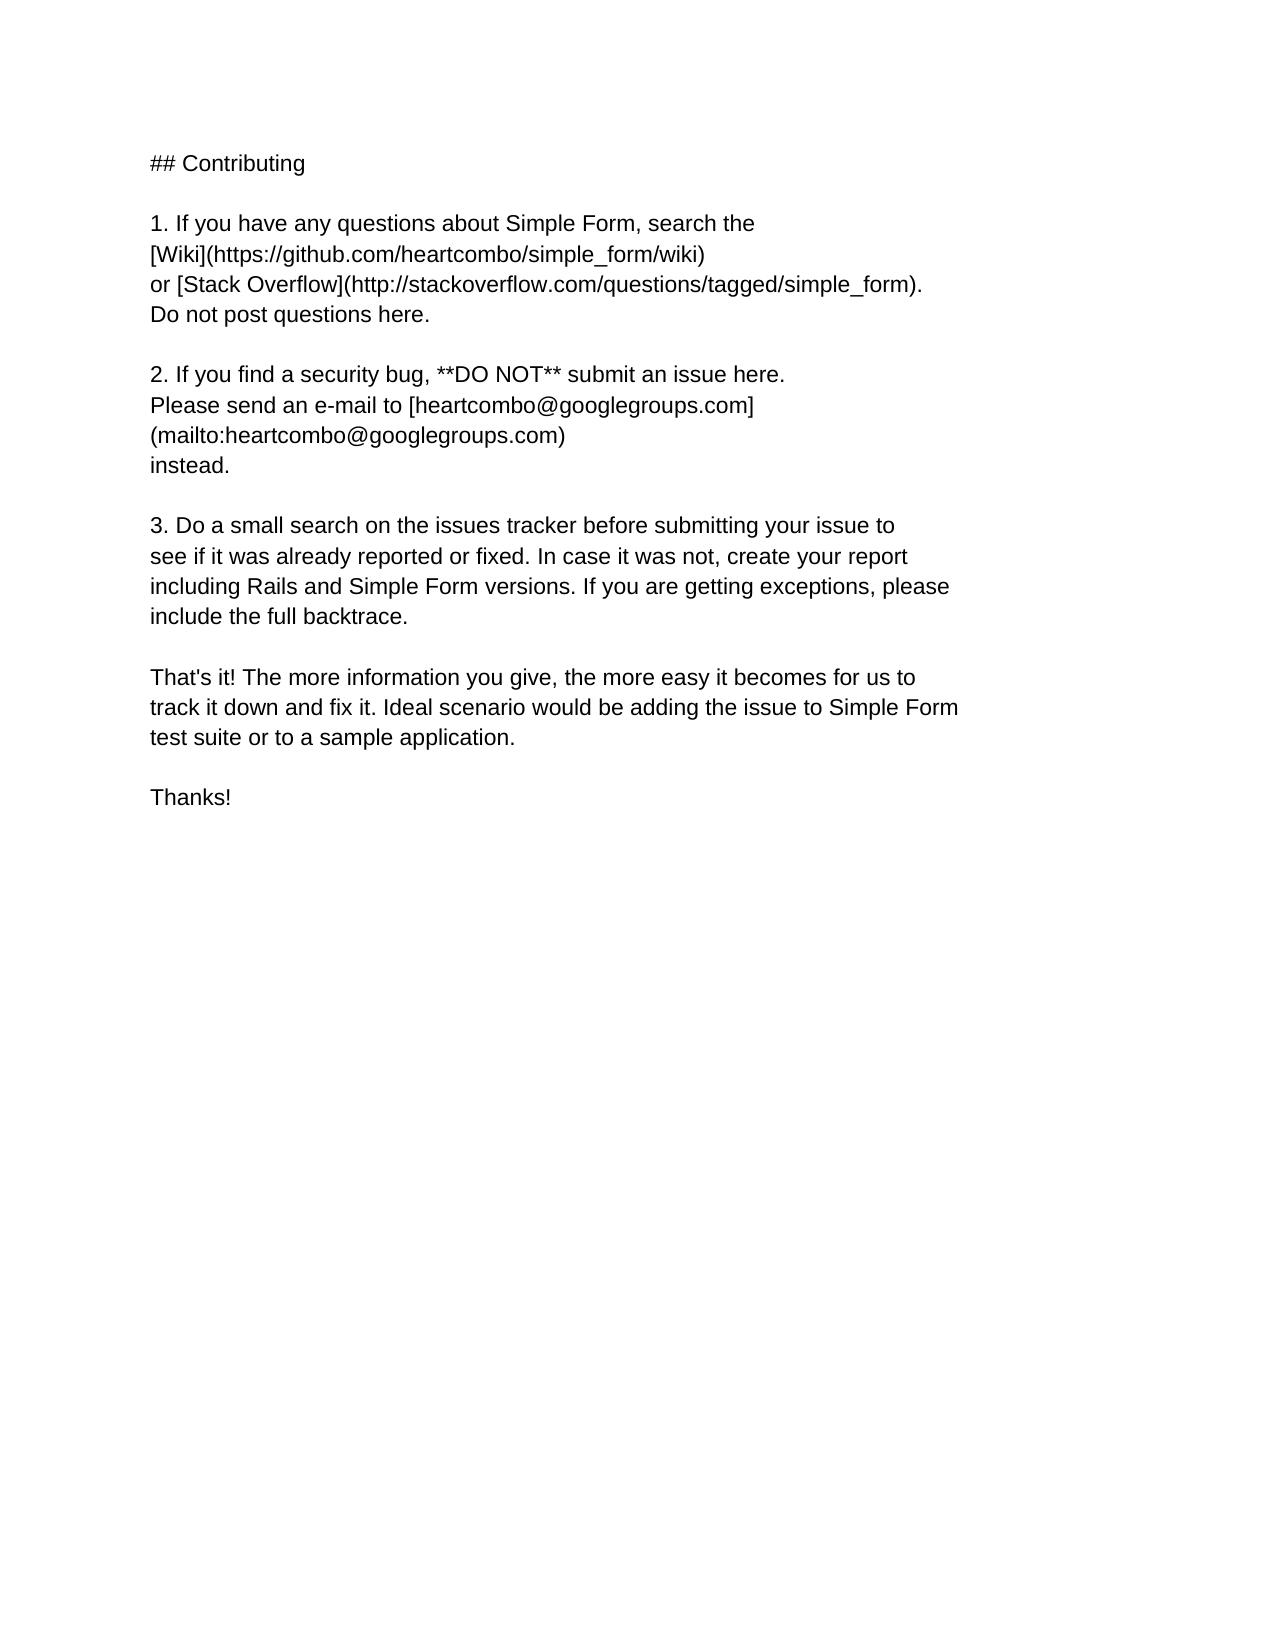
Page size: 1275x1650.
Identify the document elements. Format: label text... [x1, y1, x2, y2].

text including Rails and Simple Form versions. If you are getting exceptions, please [150, 573, 1125, 599]
text 2. If you find a security bug, **DO NOT** submit an issue here. [150, 361, 1125, 388]
text include the full backtrace. [150, 603, 1125, 629]
text Please send an e-mail to [heartcombo@googlegroups.com](mailto:heartcombo@googlegroups.com) [150, 392, 1125, 448]
text 1. If you have any questions about Simple Form, search the [150, 210, 1125, 237]
text track it down and fix it. Ideal scenario would be adding the issue to Simple Form [150, 694, 1125, 720]
text test suite or to a sample application. [150, 724, 1125, 750]
text ## Contributing [150, 150, 1125, 176]
text or [Stack Overflow](http://stackoverflow.com/questions/tagged/simple_form). [150, 271, 1125, 297]
text instead. [150, 452, 1125, 478]
text 3. Do a small search on the issues tracker before submitting your issue to [150, 512, 1125, 539]
text Thanks! [150, 784, 1125, 811]
text [Wiki](https://github.com/heartcombo/simple_form/wiki) [150, 241, 1125, 267]
text see if it was already reported or fixed. In case it was not, create your report [150, 543, 1125, 569]
text Do not post questions here. [150, 301, 1125, 327]
text That's it! The more information you give, the more easy it becomes for us to [150, 663, 1125, 690]
